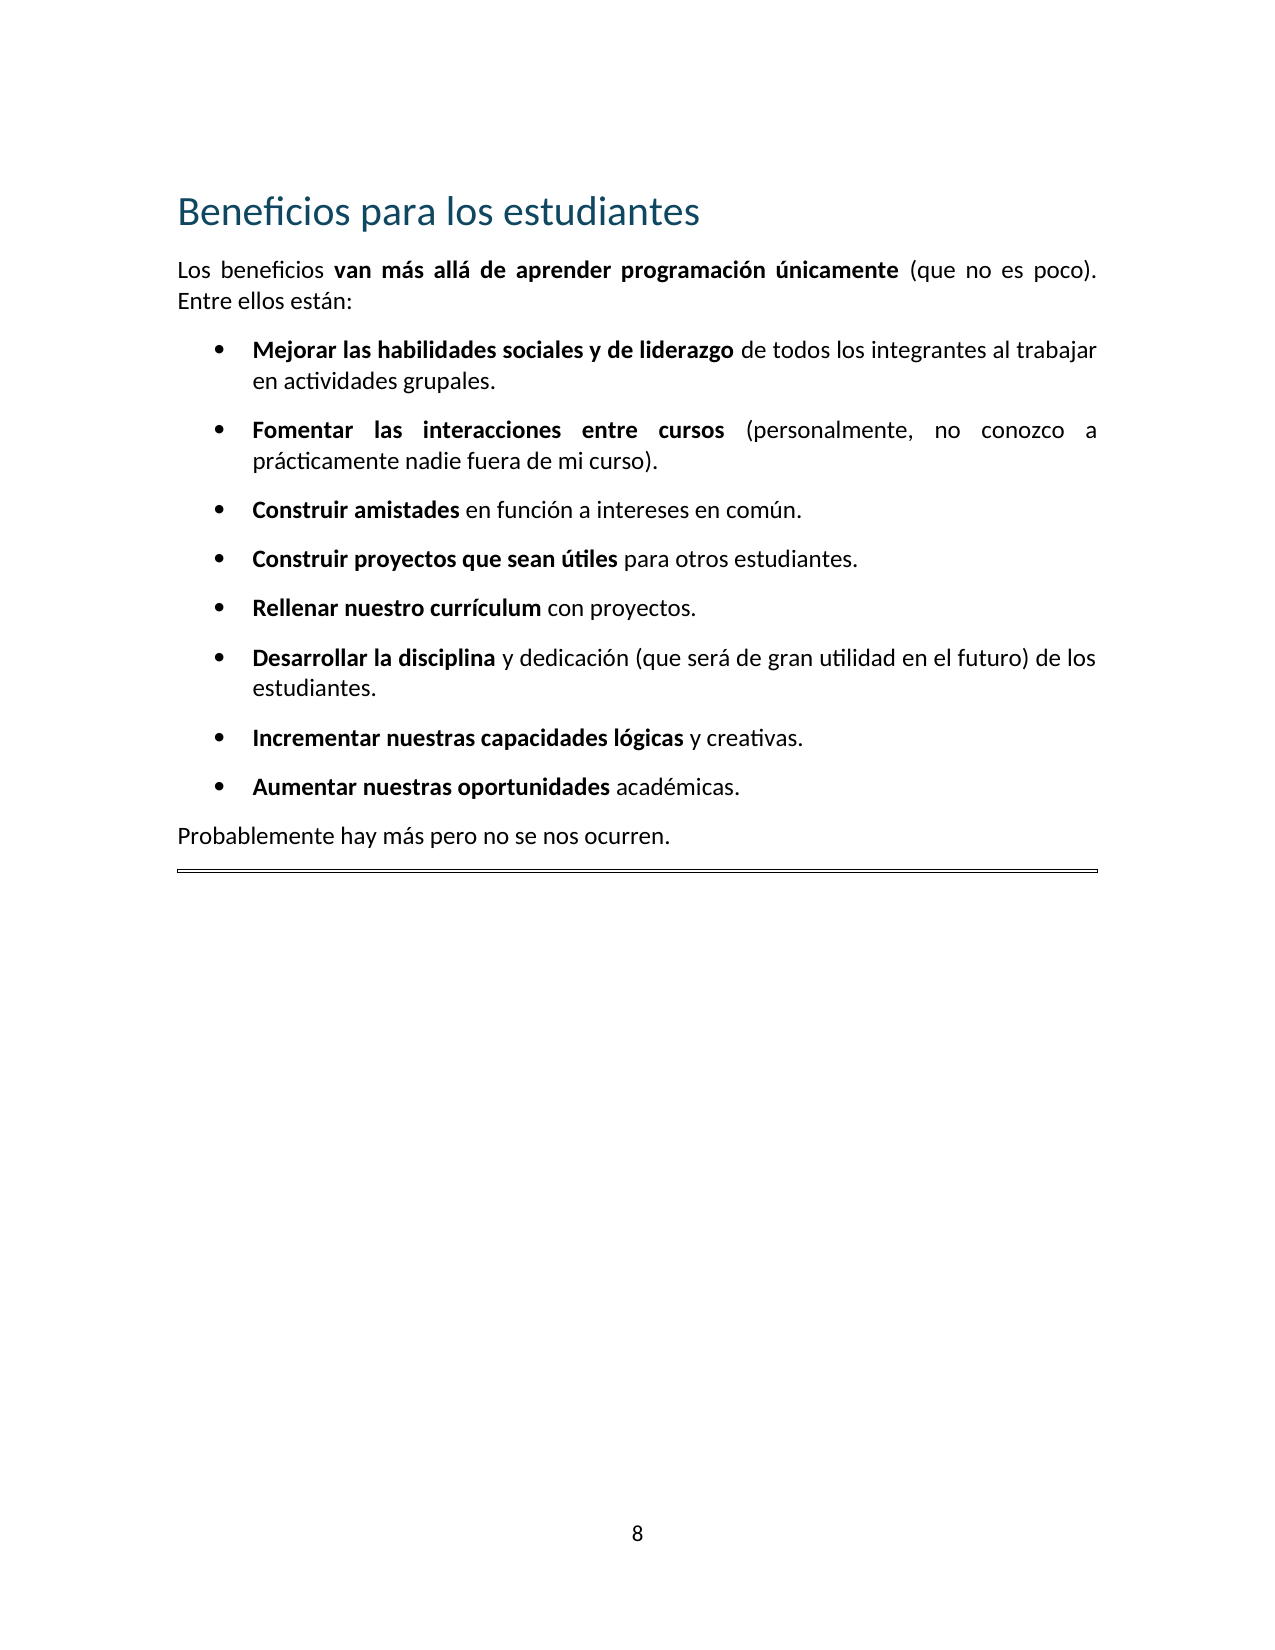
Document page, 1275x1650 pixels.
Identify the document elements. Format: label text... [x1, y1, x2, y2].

list Fomentar las interacciones entre cursos (personalmente, no conozco a prácticamente nadie fuera de mi curso). [215, 414, 1098, 475]
list Incrementar nuestras capacidades lógicas y creativas. [215, 722, 1098, 752]
list Construir proyectos que sean útiles para otros estudiantes. [215, 543, 1098, 574]
list Mejorar las habilidades sociales y de liderazgo de todos los integrantes al trabajar en actividades grupales. [215, 334, 1098, 396]
list Construir amistades en función a intereses en común. [215, 494, 1098, 524]
list Rellenar nuestro currículum con proyectos. [215, 593, 1098, 623]
text Probablemente hay más pero no se nos ocurren. [177, 820, 1098, 851]
list Aumentar nuestras oportunidades académicas. [215, 771, 1098, 801]
text Los beneficios van más allá de aprender programación únicamente (que no es poco). Entre ellos están: [177, 255, 1098, 316]
list Desarrollar la disciplina y dedicación (que será de gran utilidad en el futuro) de los estudiantes. [215, 642, 1098, 703]
subtitle Beneficios para los estudiantes [177, 185, 1098, 236]
